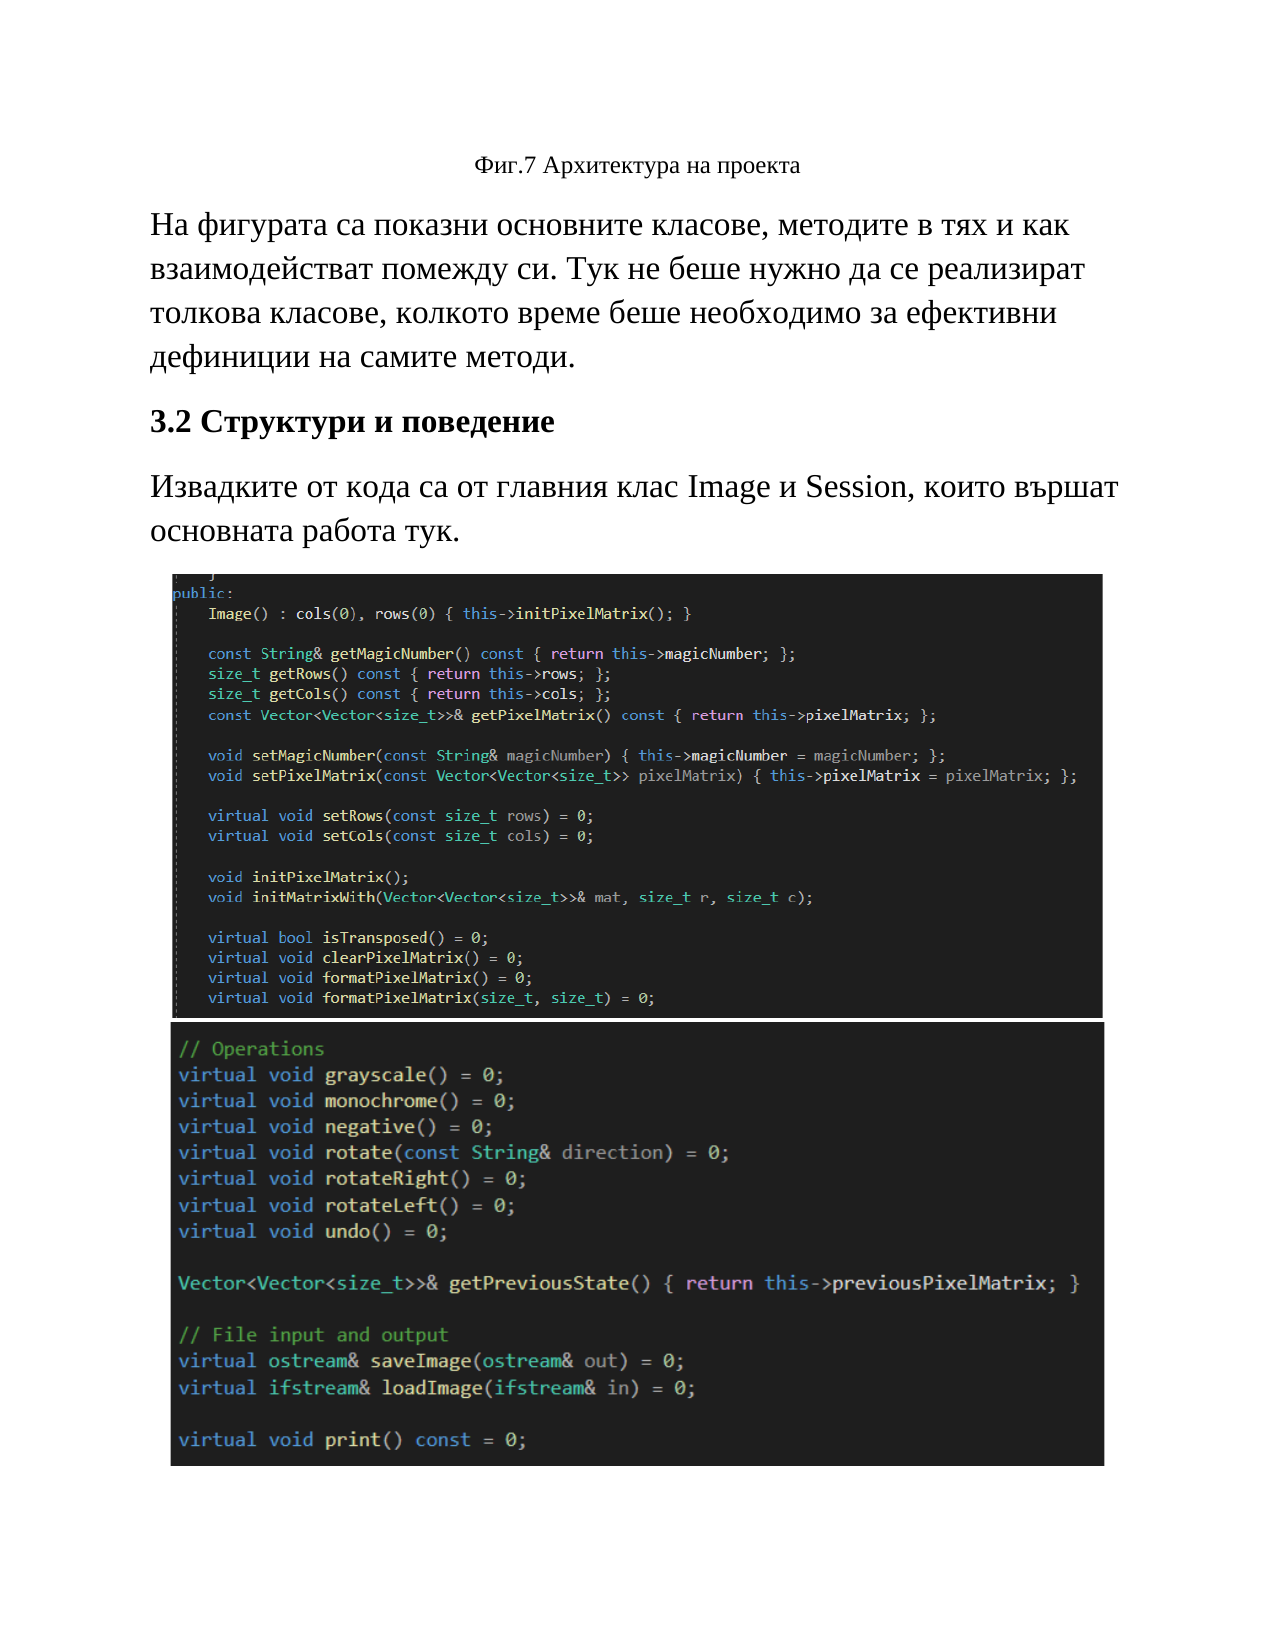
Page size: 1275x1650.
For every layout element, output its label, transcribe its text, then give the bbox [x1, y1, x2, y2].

text Извадките от кода са от главния клас Image и Session, които вършат основната работа тук. [150, 466, 1125, 548]
text На фигурата са показни основните класове, методите в тях и как взаимодействат помежду си. Тук не беше нужно да се реализират толкова класове, колкото време беше необходимо за ефективни дефиниции на самите методи. [150, 204, 1125, 374]
text 3.2 Структури и поведение [150, 401, 1125, 439]
picture [170, 1022, 1105, 1466]
text Фиг.7 Архитектура на проекта [150, 150, 1125, 179]
picture [172, 574, 1103, 1018]
